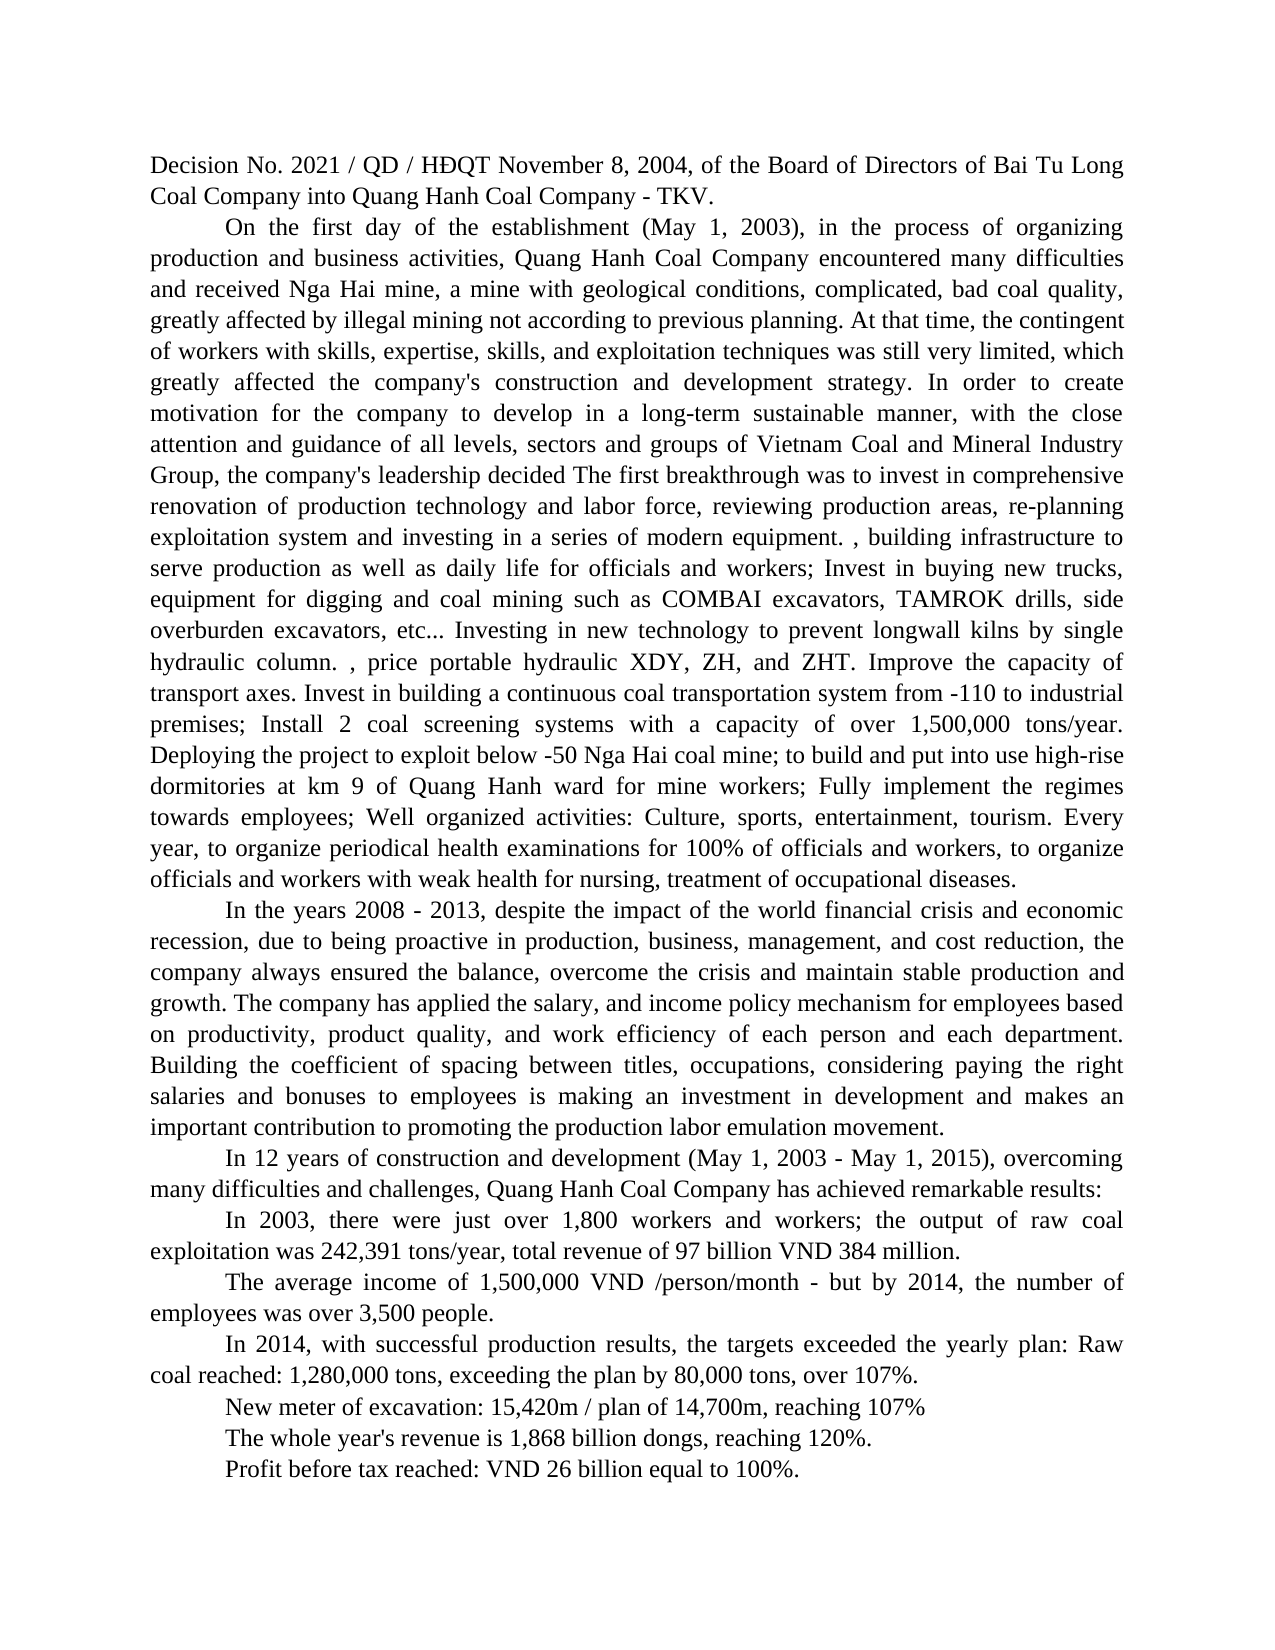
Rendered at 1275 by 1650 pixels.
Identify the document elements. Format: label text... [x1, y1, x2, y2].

list Profit before tax reached: VND 26 billion equal to 100%. [150, 1454, 1125, 1482]
list The average income of 1,500,000 VND /person/month - but by 2014, the number of employees was over 3,500 people. [150, 1267, 1125, 1327]
list In the years 2008 - 2013, despite the impact of the world financial crisis and economic recession, due to being proactive in production, business, management, and cost reduction, the company always ensured the balance, overcome the crisis and maintain stable production and growth. The company has applied the salary, and income policy mechanism for employees based on productivity, product quality, and work efficiency of each person and each department. Building the coefficient of spacing between titles, occupations, considering paying the right salaries and bonuses to employees is making an investment in development and makes an important contribution to promoting the production labor emulation movement. [150, 895, 1125, 1141]
list In 2003, there were just over 1,800 workers and workers; the output of raw coal exploitation was 242,391 tons/year, total revenue of 97 billion VND 384 million. [150, 1205, 1125, 1265]
list In 2014, with successful production results, the targets exceeded the yearly plan: Raw coal reached: 1,280,000 tons, exceeding the plan by 80,000 tons, over 107%. [150, 1329, 1125, 1389]
list The whole year's revenue is 1,868 billion dongs, reaching 120%. [150, 1423, 1125, 1451]
list On the first day of the establishment (May 1, 2003), in the process of organizing production and business activities, Quang Hanh Coal Company encountered many difficulties and received Nga Hai mine, a mine with geological conditions, complicated, bad coal quality, greatly affected by illegal mining not according to previous planning. At that time, the contingent of workers with skills, expertise, skills, and exploitation techniques was still very limited, which greatly affected the company's construction and development strategy. In order to create motivation for the company to develop in a long-term sustainable manner, with the close attention and guidance of all levels, sectors and groups of Vietnam Coal and Mineral Industry Group, the company's leadership decided The first breakthrough was to invest in comprehensive renovation of production technology and labor force, reviewing production areas, re-planning exploitation system and investing in a series of modern equipment. , building infrastructure to serve production as well as daily life for officials and workers; Invest in buying new trucks, equipment for digging and coal mining such as COMBAI excavators, TAMROK drills, side overburden excavators, etc... Investing in new technology to prevent longwall kilns by single hydraulic column. , price portable hydraulic XDY, ZH, and ZHT. Improve the capacity of transport axes. Invest in building a continuous coal transportation system from -110 to industrial premises; Install 2 coal screening systems with a capacity of over 1,500,000 tons/year. Deploying the project to exploit below -50 Nga Hai coal mine; to build and put into use high-rise dormitories at km 9 of Quang Hanh ward for mine workers; Fully implement the regimes towards employees; Well organized activities: Culture, sports, entertainment, tourism. Every year, to organize periodical health examinations for 100% of officials and workers, to organize officials and workers with weak health for nursing, treatment of occupational diseases. [150, 212, 1125, 893]
list In 12 years of construction and development (May 1, 2003 - May 1, 2015), overcoming many difficulties and challenges, Quang Hanh Coal Company has achieved remarkable results: [150, 1143, 1125, 1203]
list New meter of excavation: 15,420m / plan of 14,700m, reaching 107% [150, 1392, 1125, 1420]
